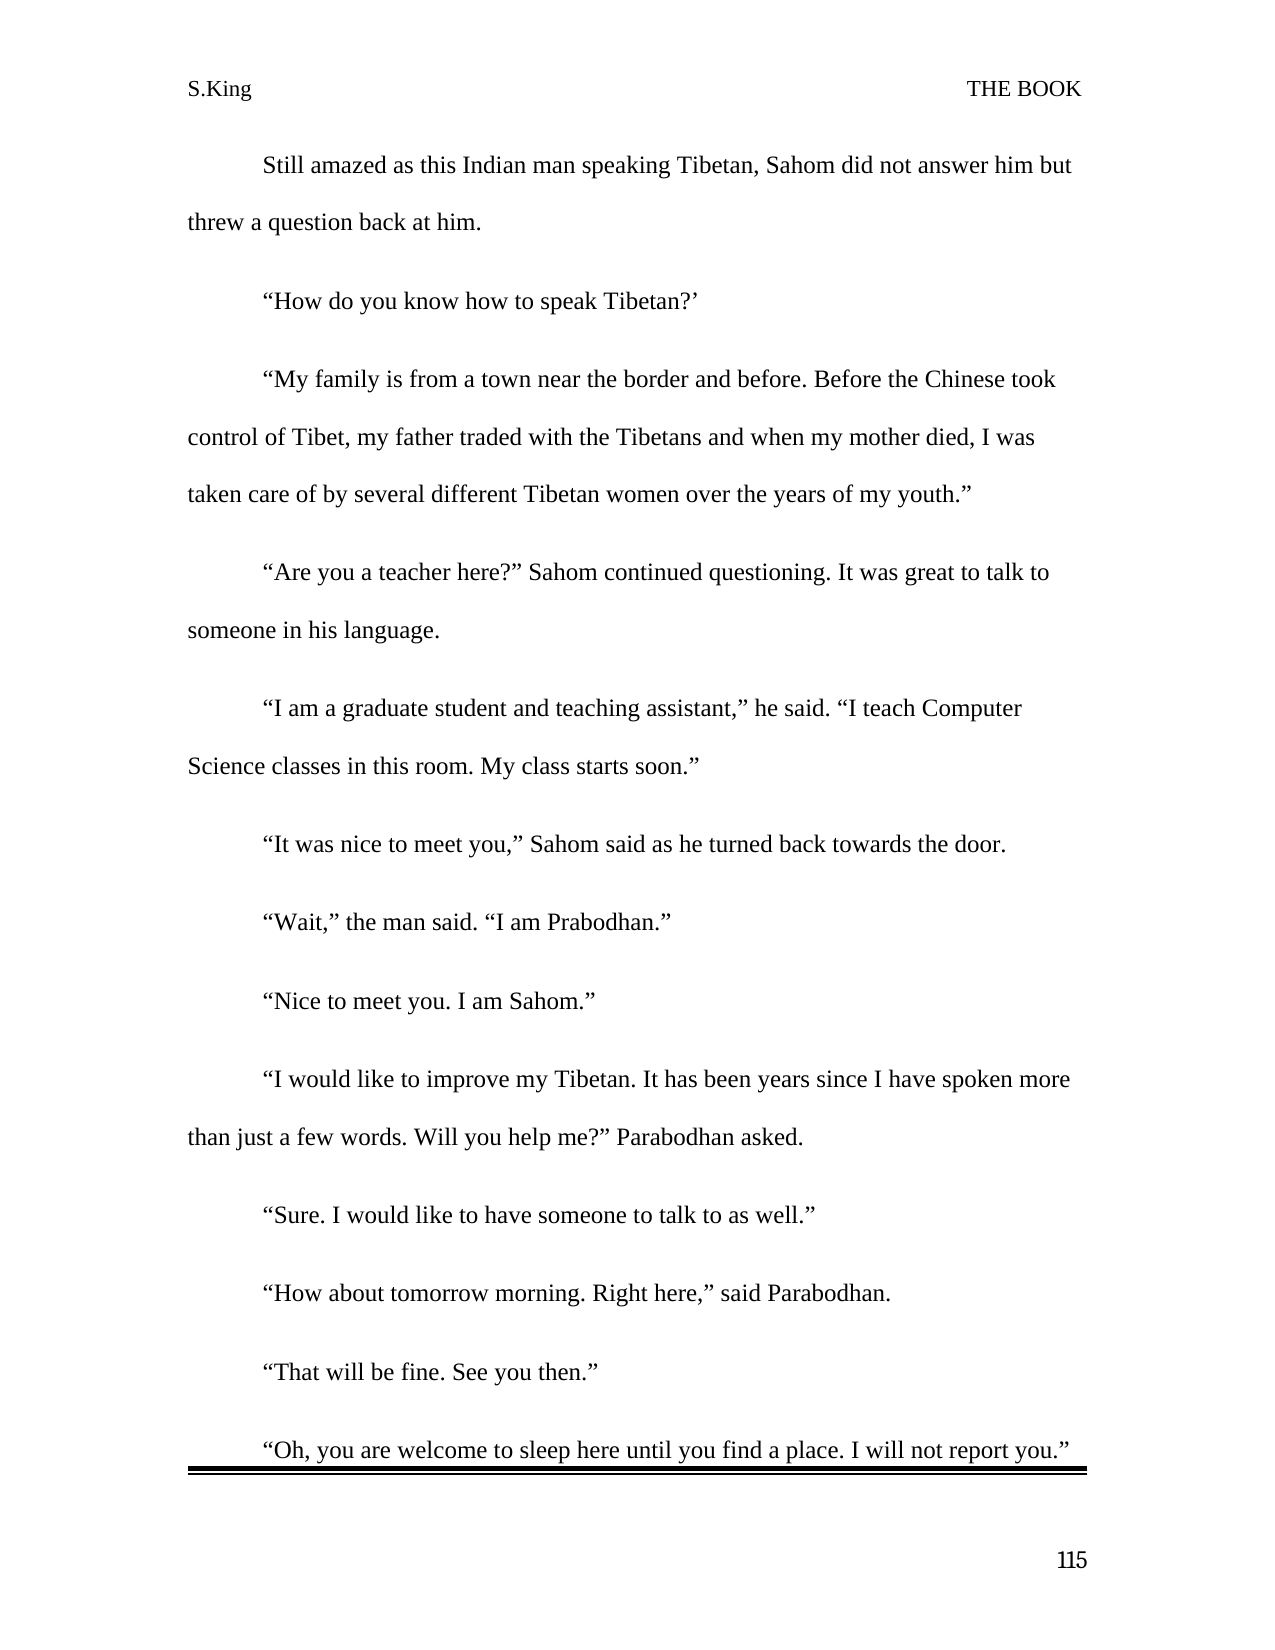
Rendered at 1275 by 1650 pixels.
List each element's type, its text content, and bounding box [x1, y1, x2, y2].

text “How do you know how to speak Tibetan?’ [187, 286, 1087, 314]
text “How about tomorrow morning. Right here,” said Parabodhan. [187, 1278, 1087, 1307]
text “Wait,” the man said. “I am Prabodhan.” [187, 907, 1087, 936]
text “I would like to improve my Tibetan. It has been years since I have spoken more than just a few words. Will you help me?” Parabodhan asked. [187, 1064, 1087, 1150]
text Still amazed as this Indian man speaking Tibetan, Sahom did not answer him but threw a question back at him. [187, 150, 1087, 236]
text “Nice to meet you. I am Sahom.” [187, 986, 1087, 1014]
text “It was nice to meet you,” Sahom said as he turned back towards the door. [187, 829, 1087, 858]
text “Oh, you are welcome to sleep here until you find a place. I will not report you.” [187, 1435, 1087, 1475]
text “I am a graduate student and teaching assistant,” he said. “I teach Computer Science classes in this room. My class starts soon.” [187, 693, 1087, 779]
text “My family is from a town near the border and before. Before the Chinese took control of Tibet, my father traded with the Tibetans and when my mother died, I was taken care of by several different Tibetan women over the years of my youth.” [187, 364, 1087, 508]
text “Sure. I would like to have someone to talk to as well.” [187, 1200, 1087, 1229]
text “Are you a teacher here?” Sahom continued questioning. It was great to talk to someone in his language. [187, 557, 1087, 644]
text “That will be fine. See you then.” [187, 1357, 1087, 1385]
